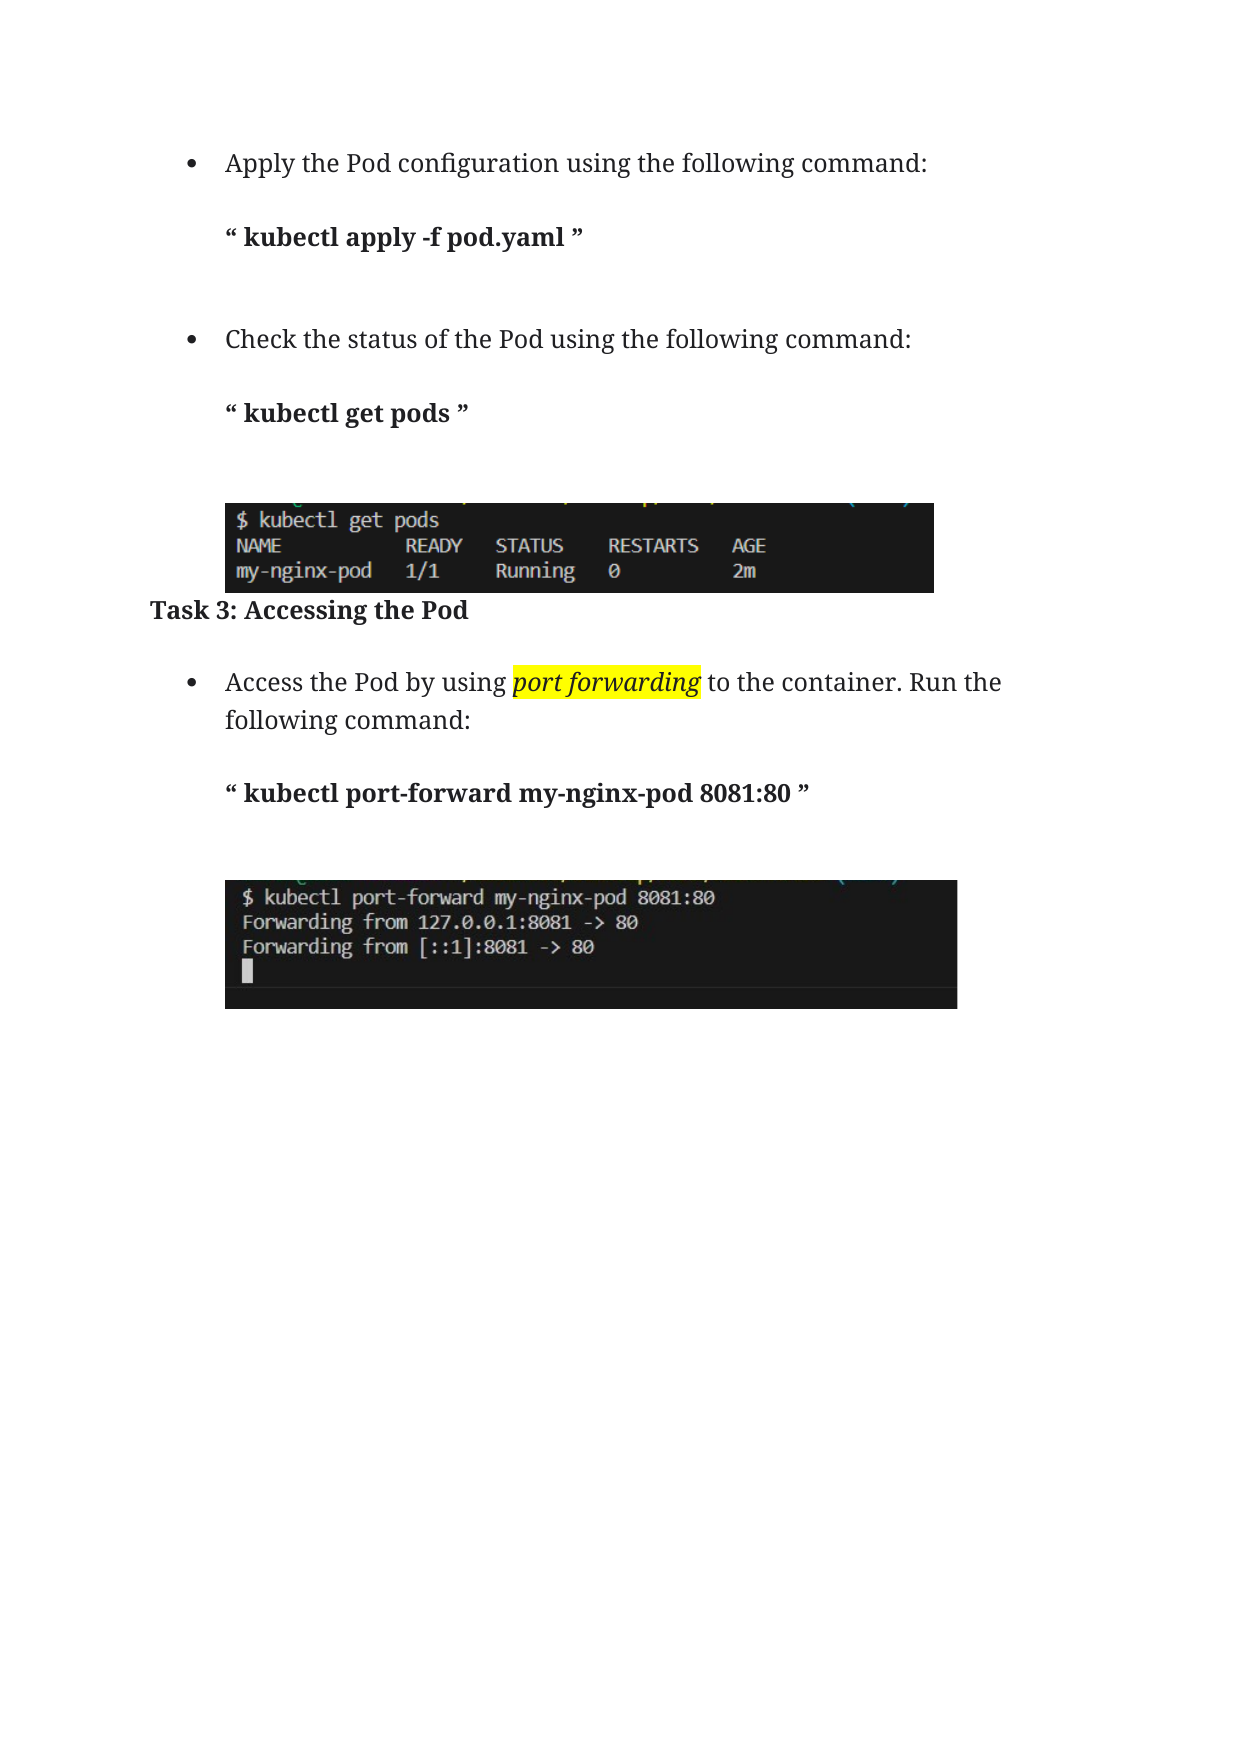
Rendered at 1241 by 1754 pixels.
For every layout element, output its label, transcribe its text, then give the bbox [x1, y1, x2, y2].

subtitle “ kubectl port-forward my-nginx-pod 8081:80 ” [225, 776, 1173, 810]
list Check the status of the Pod using the following command: [187, 322, 1173, 356]
list Access the Pod by using port forwarding to the container. Run the following command: [187, 664, 1068, 736]
picture [225, 880, 958, 1009]
picture [225, 503, 934, 593]
list Apply the Pod configuration using the following command: [187, 146, 1173, 180]
subtitle “ kubectl apply -f pod.yaml ” [225, 220, 1173, 254]
subtitle “ kubectl get pods ” [225, 396, 1173, 430]
